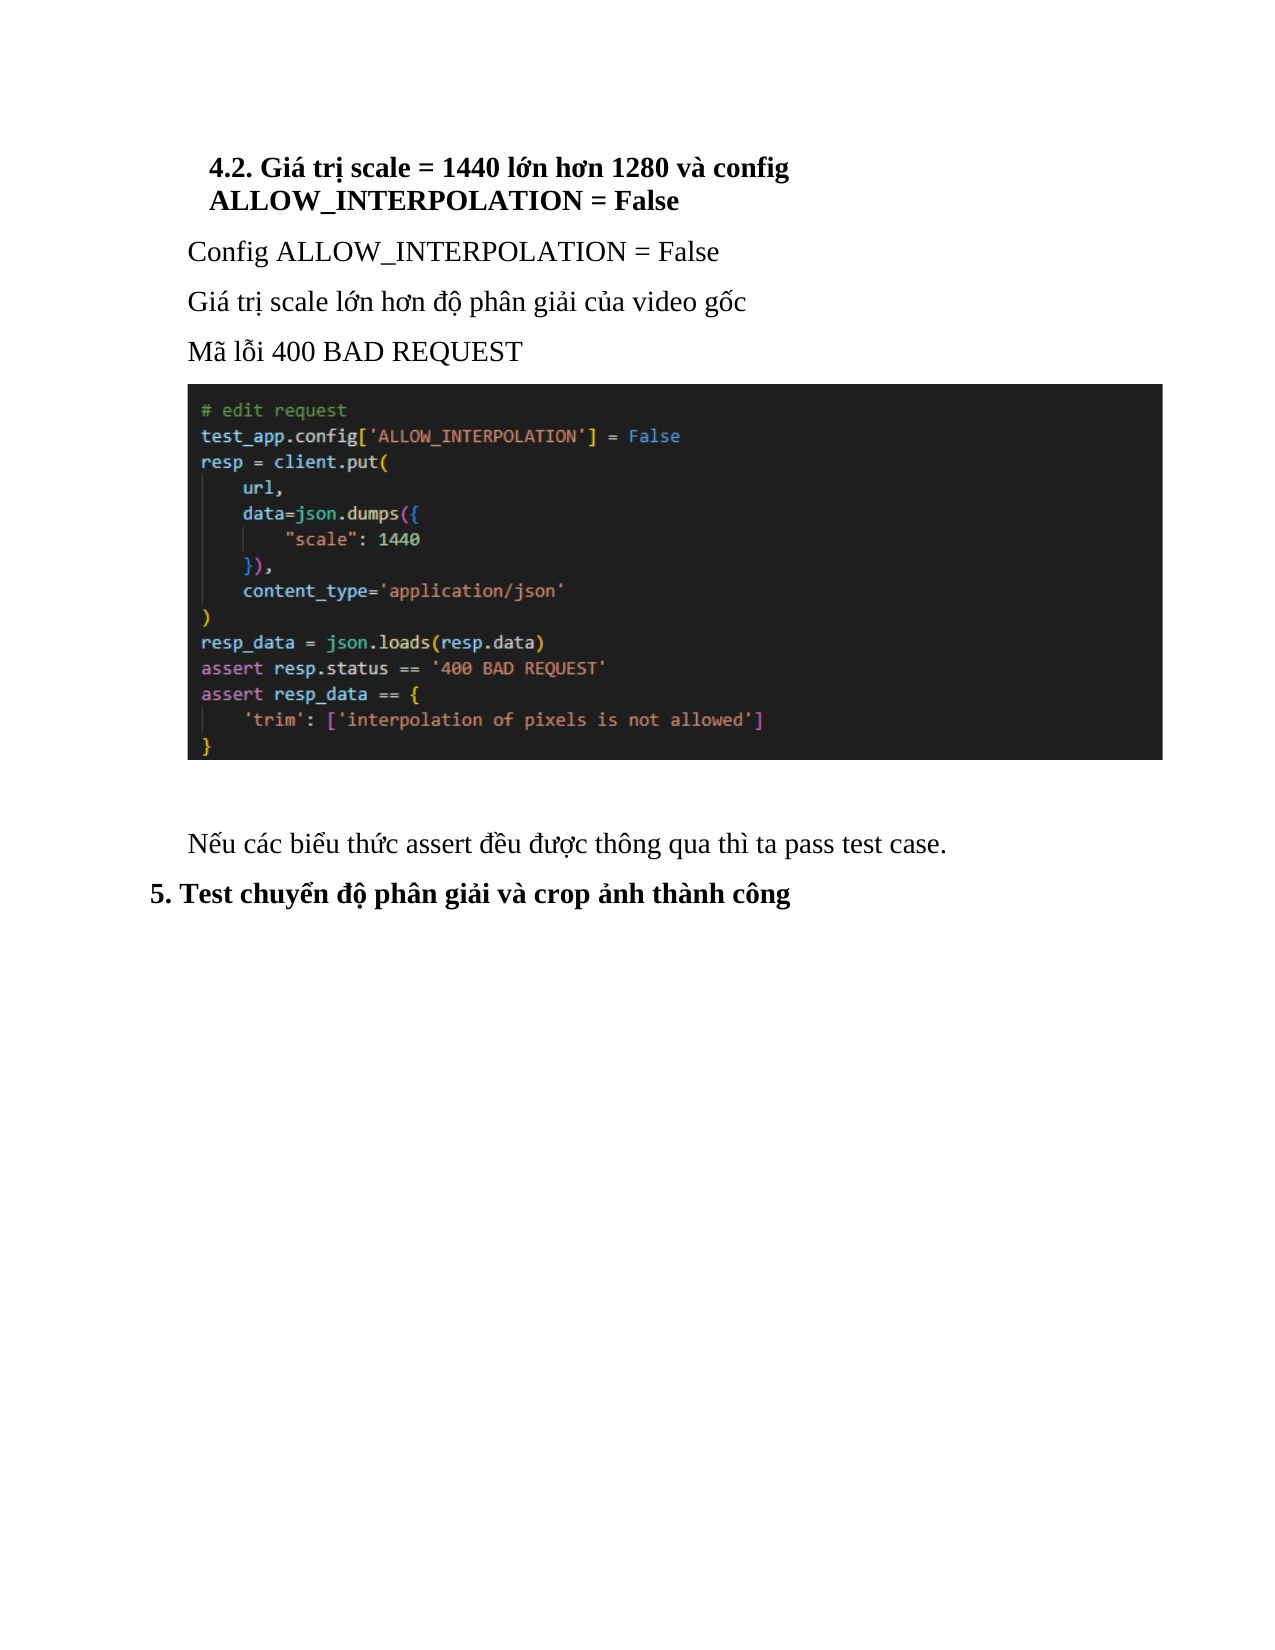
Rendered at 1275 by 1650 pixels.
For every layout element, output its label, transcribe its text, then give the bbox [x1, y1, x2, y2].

picture [187, 384, 1163, 760]
text Nếu các biểu thức assert đều được thông qua thì ta pass test case. [187, 826, 1125, 860]
text 4.2. Giá trị scale = 1440 lớn hơn 1280 và config ALLOW_INTERPOLATION = False [209, 150, 1125, 217]
text Mã lỗi 400 BAD REQUEST [187, 334, 1125, 368]
text 5. Test chuyển độ phân giải và crop ảnh thành công [150, 876, 1125, 910]
text Giá trị scale lớn hơn độ phân giải của video gốc [187, 284, 1125, 317]
text Config ALLOW_INTERPOLATION = False [187, 234, 1125, 267]
